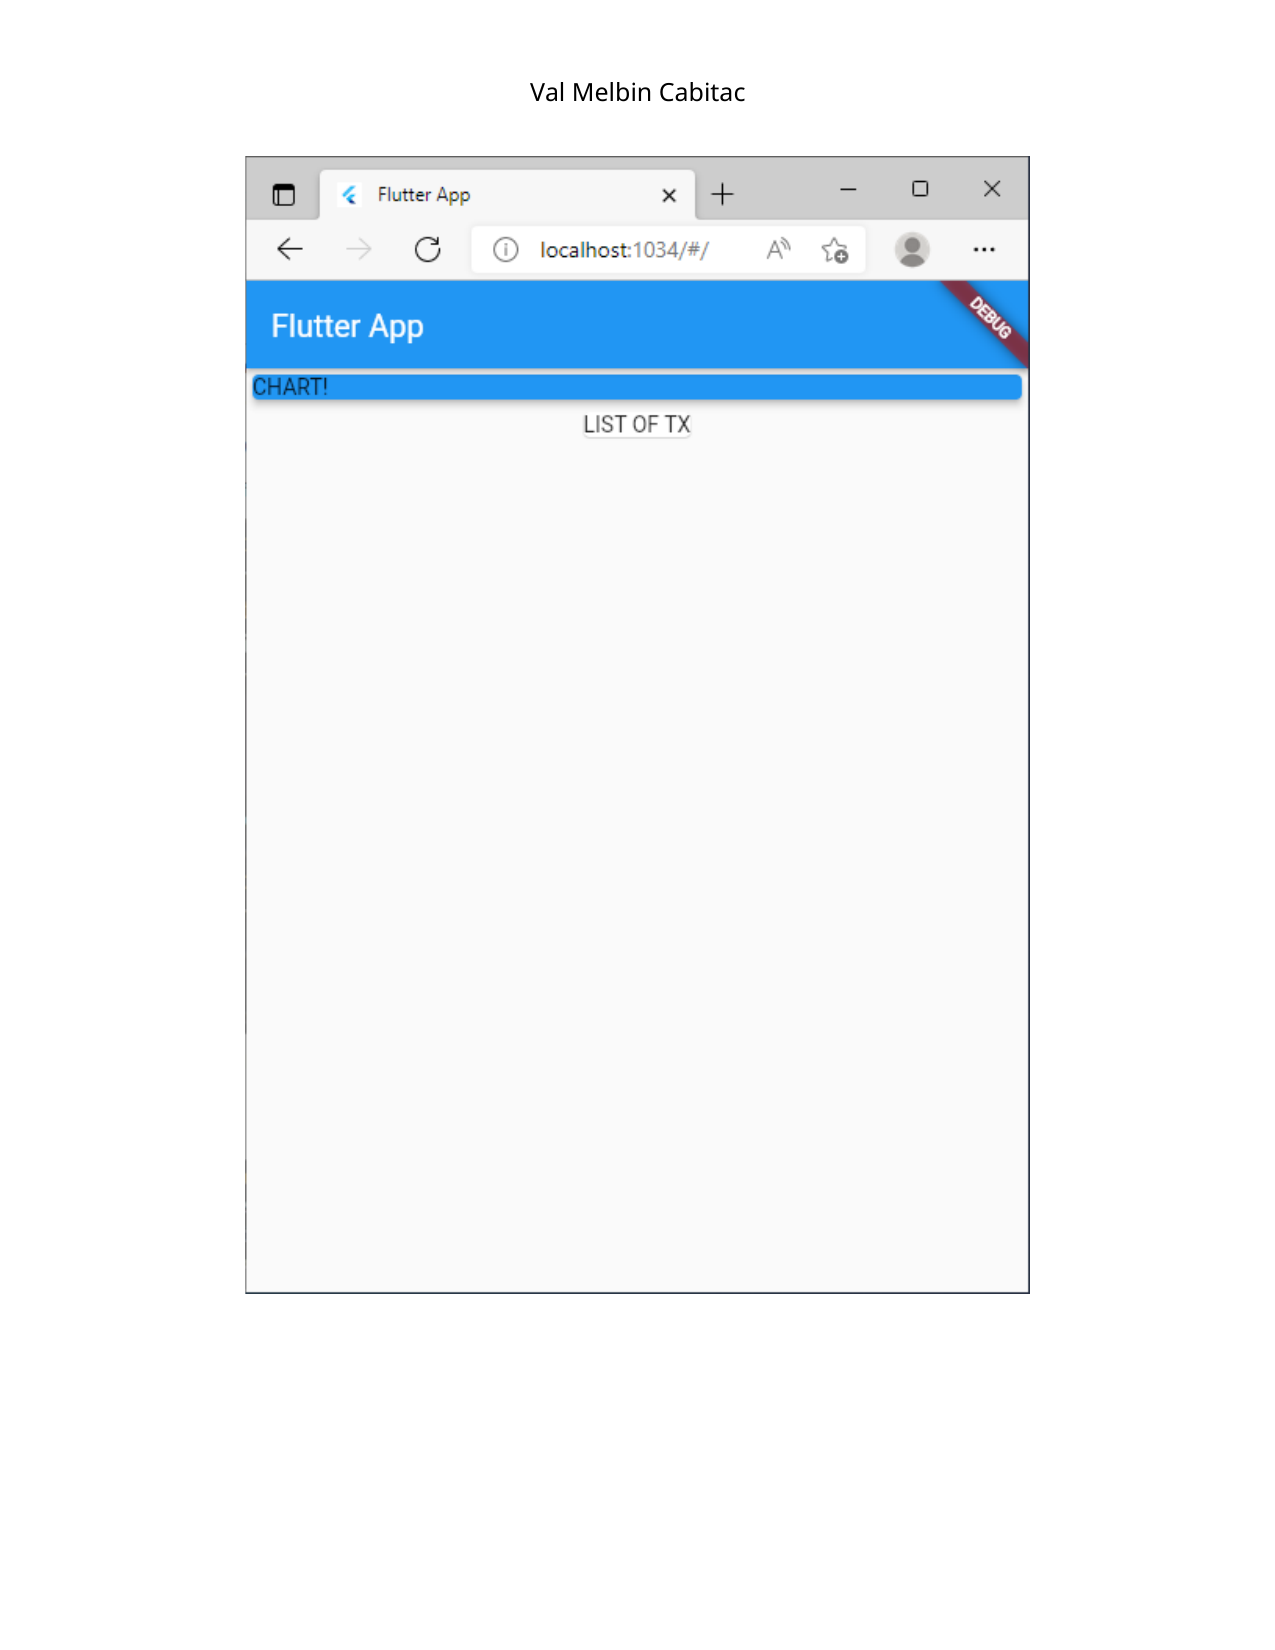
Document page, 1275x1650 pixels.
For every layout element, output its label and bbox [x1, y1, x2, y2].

picture [245, 156, 1030, 1294]
